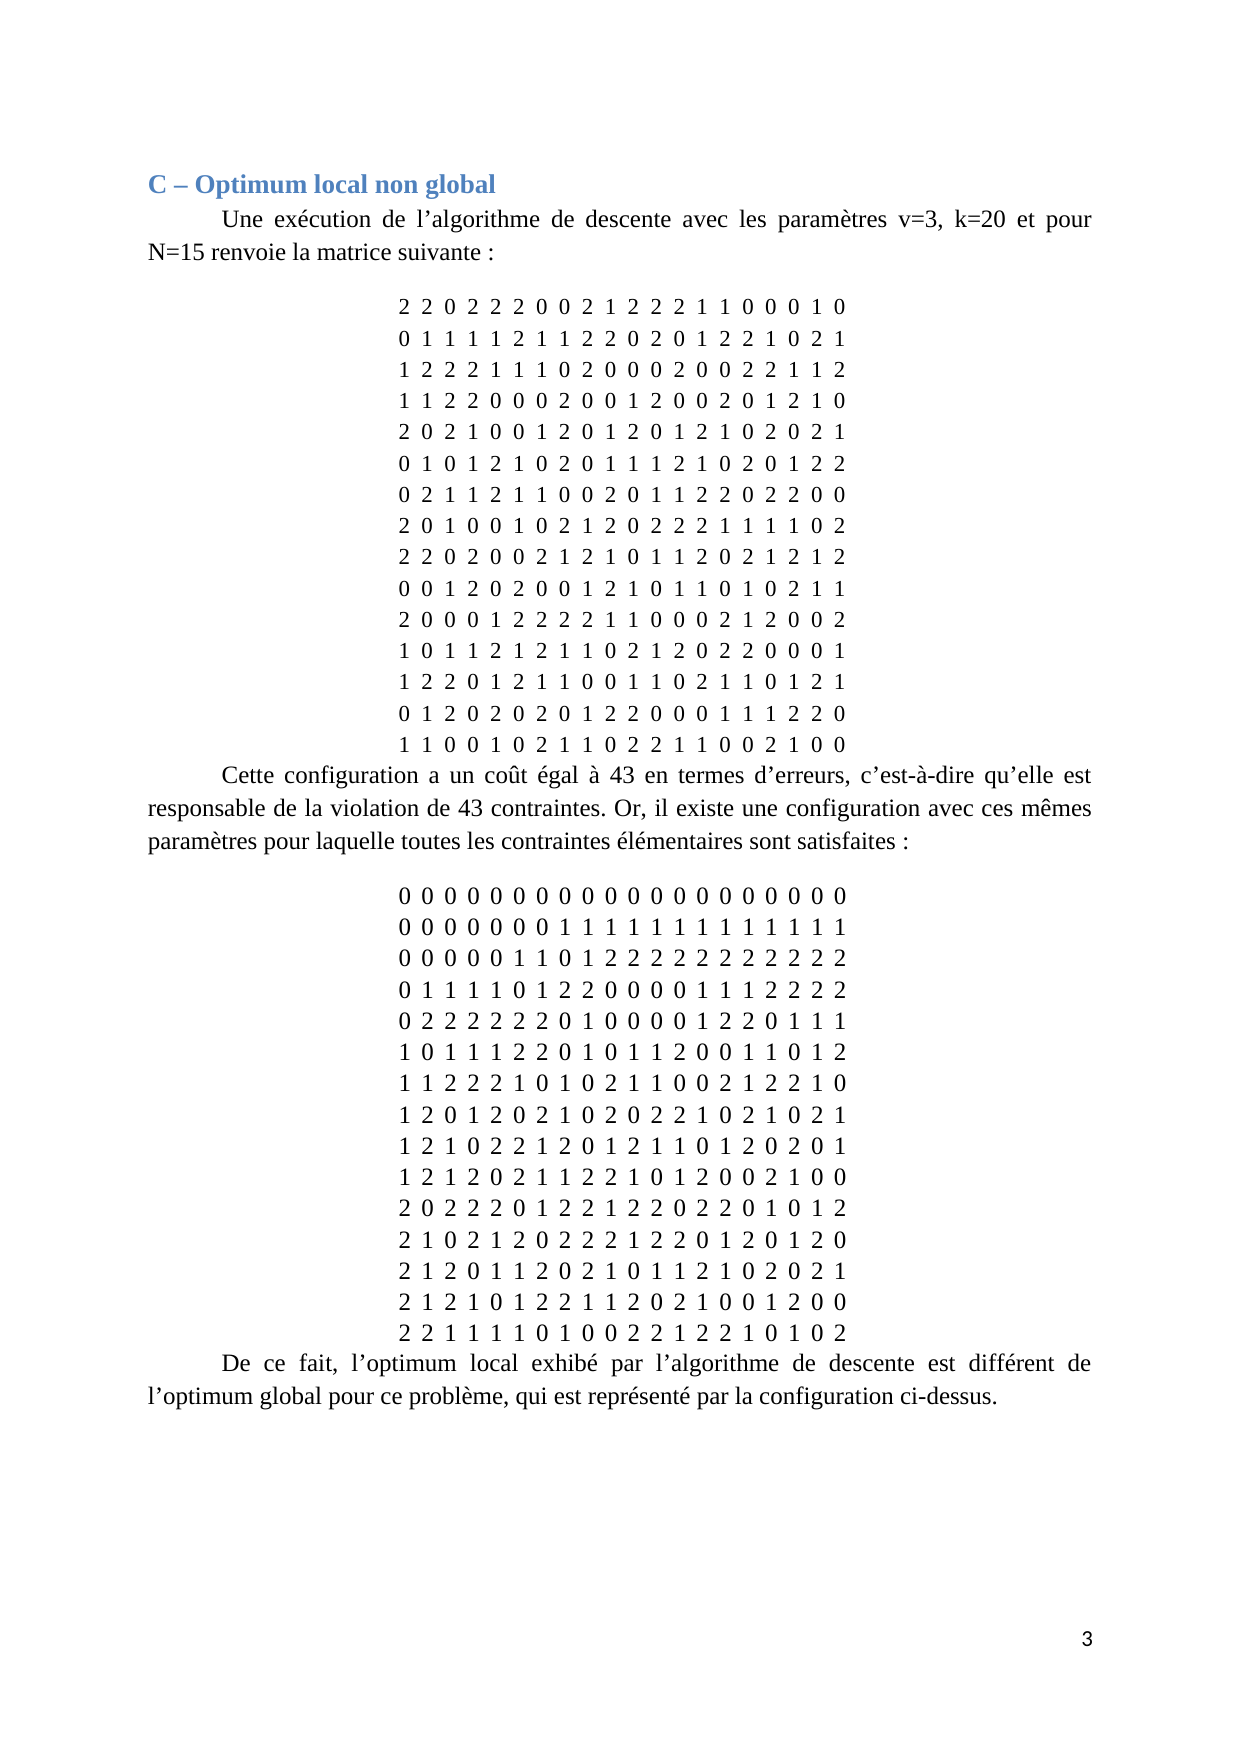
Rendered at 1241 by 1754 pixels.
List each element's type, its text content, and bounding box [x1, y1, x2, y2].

table_cell 1 [597, 1130, 620, 1161]
table_cell 2 [437, 697, 460, 728]
table_cell 0 [712, 1161, 735, 1192]
table_cell 1 [735, 572, 758, 603]
table_cell 2 [826, 974, 849, 1005]
table_cell 1 [574, 510, 597, 541]
table_cell 1 [666, 572, 689, 603]
table_cell 2 [689, 479, 712, 510]
table_cell 0 [597, 1036, 620, 1067]
table_cell 2 [460, 354, 483, 385]
table_cell 1 [735, 604, 758, 635]
table_cell 0 [391, 911, 414, 942]
table_cell 2 [643, 1099, 666, 1130]
table_cell 0 [529, 1067, 551, 1098]
table_cell 0 [414, 1192, 437, 1223]
table_header 0 [804, 880, 826, 911]
table_cell 1 [689, 1099, 712, 1130]
table_cell 0 [551, 1005, 574, 1036]
table_cell 1 [414, 697, 437, 728]
table_cell 2 [758, 942, 781, 973]
table_cell 0 [643, 1161, 666, 1192]
table_cell 0 [689, 1224, 712, 1255]
table_cell 1 [551, 911, 574, 942]
table_cell 2 [735, 1130, 758, 1161]
table_cell 1 [620, 666, 643, 697]
table_cell 0 [529, 1317, 551, 1348]
table_cell 0 [506, 697, 528, 728]
table_cell 1 [758, 697, 781, 728]
table_cell 1 [437, 1036, 460, 1067]
table_cell 0 [414, 510, 437, 541]
table_cell 0 [574, 479, 597, 510]
table_cell 0 [391, 1005, 414, 1036]
table_cell 1 [735, 510, 758, 541]
table_cell 0 [781, 635, 803, 666]
table_cell 0 [460, 1255, 483, 1286]
table_cell 2 [735, 354, 758, 385]
table_cell 0 [391, 942, 414, 973]
table_cell 1 [437, 322, 460, 353]
table_cell 2 [483, 479, 506, 510]
table_cell 0 [643, 604, 666, 635]
table_cell 1 [506, 510, 528, 541]
table_cell 0 [529, 385, 551, 416]
table_cell 1 [437, 572, 460, 603]
table_cell 0 [826, 697, 849, 728]
table_cell 0 [574, 1130, 597, 1161]
table_cell 2 [414, 1161, 437, 1192]
table_cell 2 [551, 447, 574, 478]
table_cell 1 [804, 1005, 826, 1036]
table_cell 1 [414, 447, 437, 478]
table_cell 0 [643, 697, 666, 728]
table_header 0 [551, 880, 574, 911]
table_cell 1 [758, 911, 781, 942]
table_cell 1 [620, 447, 643, 478]
table_cell 0 [483, 911, 506, 942]
table_cell 1 [735, 697, 758, 728]
table_cell 2 [826, 510, 849, 541]
table_cell 1 [551, 666, 574, 697]
table_cell 0 [758, 1130, 781, 1161]
table_cell 1 [529, 322, 551, 353]
table_cell 0 [437, 1099, 460, 1130]
table_cell 0 [529, 1224, 551, 1255]
table_cell 0 [597, 354, 620, 385]
table_cell 0 [574, 447, 597, 478]
table_cell 0 [689, 604, 712, 635]
table_cell 0 [689, 385, 712, 416]
table_cell 0 [689, 354, 712, 385]
table_cell 0 [826, 385, 849, 416]
table_cell 1 [437, 1161, 460, 1192]
table_cell 1 [781, 354, 803, 385]
table_cell 2 [804, 1224, 826, 1255]
table_cell 1 [529, 416, 551, 447]
table_cell 2 [620, 729, 643, 760]
table_cell 0 [574, 666, 597, 697]
table_cell 0 [437, 911, 460, 942]
table_cell 2 [551, 604, 574, 635]
table_cell 1 [781, 510, 803, 541]
table_cell 1 [758, 1192, 781, 1223]
table_cell 1 [414, 1224, 437, 1255]
table_cell 0 [643, 1005, 666, 1036]
table_header 0 [437, 291, 460, 322]
table_cell 2 [529, 729, 551, 760]
table_cell 2 [574, 1161, 597, 1192]
table_cell 1 [712, 416, 735, 447]
table_cell 0 [574, 1317, 597, 1348]
table_cell 1 [391, 1036, 414, 1067]
table_cell 2 [483, 1130, 506, 1161]
table_cell 0 [506, 729, 528, 760]
table_cell 0 [620, 354, 643, 385]
table_cell 0 [804, 1286, 826, 1317]
table_cell 1 [529, 1130, 551, 1161]
table_cell 0 [551, 1255, 574, 1286]
table_cell 0 [804, 1317, 826, 1348]
table_cell 2 [506, 1005, 528, 1036]
table_cell 1 [437, 1317, 460, 1348]
table_cell 2 [597, 479, 620, 510]
table_cell 1 [529, 1192, 551, 1223]
table_cell 2 [437, 354, 460, 385]
table_cell 0 [620, 541, 643, 572]
table_cell 1 [620, 1036, 643, 1067]
table_cell 0 [460, 911, 483, 942]
table_cell 1 [574, 572, 597, 603]
table_cell 2 [551, 1224, 574, 1255]
table_cell 0 [414, 1036, 437, 1067]
table_cell 1 [391, 729, 414, 760]
table_cell 1 [758, 385, 781, 416]
table_cell 2 [483, 1005, 506, 1036]
table_cell 1 [735, 1317, 758, 1348]
table_header 0 [414, 880, 437, 911]
table_cell 2 [551, 510, 574, 541]
table_cell 1 [735, 974, 758, 1005]
table_cell 1 [414, 1067, 437, 1098]
table_cell 1 [758, 322, 781, 353]
table_cell 1 [666, 541, 689, 572]
table_cell 2 [529, 604, 551, 635]
table_cell 2 [689, 1161, 712, 1192]
table_cell 1 [483, 1224, 506, 1255]
table_cell 1 [391, 354, 414, 385]
table_cell 2 [735, 541, 758, 572]
table_cell 0 [666, 697, 689, 728]
table_cell 1 [506, 447, 528, 478]
table_cell 2 [529, 697, 551, 728]
table_cell 2 [826, 354, 849, 385]
table_cell 1 [666, 1317, 689, 1348]
table_cell 2 [804, 974, 826, 1005]
table_header 0 [574, 880, 597, 911]
table_header 0 [735, 291, 758, 322]
table_cell 2 [735, 322, 758, 353]
table_cell 2 [804, 1255, 826, 1286]
table_cell 1 [597, 1192, 620, 1223]
table_cell 1 [460, 1099, 483, 1130]
table_cell 1 [391, 1067, 414, 1098]
table_cell 0 [735, 1255, 758, 1286]
table_cell 1 [735, 666, 758, 697]
table_cell 2 [483, 1099, 506, 1130]
table_cell 2 [529, 1005, 551, 1036]
table_cell 2 [574, 1224, 597, 1255]
table_cell 1 [689, 322, 712, 353]
table_cell 0 [437, 1224, 460, 1255]
table_cell 0 [414, 942, 437, 973]
table_cell 2 [689, 510, 712, 541]
table_cell 2 [574, 1255, 597, 1286]
table_cell 1 [483, 604, 506, 635]
table_cell 0 [391, 479, 414, 510]
table_cell 0 [781, 604, 803, 635]
table_cell 2 [712, 1192, 735, 1223]
table_cell 0 [643, 974, 666, 1005]
table_cell 0 [666, 1192, 689, 1223]
table_cell 0 [666, 1005, 689, 1036]
table_cell 2 [758, 1161, 781, 1192]
table_cell 2 [689, 942, 712, 973]
table_header 1 [712, 291, 735, 322]
table_cell 1 [391, 385, 414, 416]
table_cell 0 [506, 1192, 528, 1223]
table_cell 1 [391, 1161, 414, 1192]
table_cell 0 [597, 635, 620, 666]
table_cell 2 [643, 942, 666, 973]
table_cell 2 [483, 635, 506, 666]
table_cell 2 [620, 1192, 643, 1223]
table_cell 1 [804, 572, 826, 603]
table_cell 2 [804, 697, 826, 728]
table_cell 0 [735, 385, 758, 416]
table_cell 0 [551, 697, 574, 728]
table_header 0 [666, 880, 689, 911]
table_cell 1 [574, 729, 597, 760]
table_cell 0 [460, 942, 483, 973]
table_cell 2 [643, 385, 666, 416]
table_cell 0 [781, 1192, 803, 1223]
table_cell 2 [391, 541, 414, 572]
table_cell 1 [666, 1130, 689, 1161]
table_cell 1 [735, 1067, 758, 1098]
table_cell 0 [551, 1036, 574, 1067]
table_cell 1 [826, 322, 849, 353]
table_cell 0 [712, 354, 735, 385]
table_header 0 [551, 291, 574, 322]
table_cell 0 [666, 666, 689, 697]
table_cell 2 [620, 416, 643, 447]
table_cell 1 [712, 510, 735, 541]
table_header 0 [781, 291, 803, 322]
table_cell 0 [826, 1224, 849, 1255]
table_cell 1 [574, 1286, 597, 1317]
table_cell 1 [597, 447, 620, 478]
table_cell 2 [506, 322, 528, 353]
table_cell 2 [712, 479, 735, 510]
table_cell 1 [758, 510, 781, 541]
table_cell 2 [414, 1005, 437, 1036]
table_cell 1 [506, 1067, 528, 1098]
table_cell 2 [826, 1192, 849, 1223]
table_cell 0 [826, 1067, 849, 1098]
table_cell 2 [758, 1255, 781, 1286]
table_header 2 [414, 291, 437, 322]
table_cell 1 [666, 1255, 689, 1286]
table_cell 0 [483, 416, 506, 447]
table_cell 2 [437, 1067, 460, 1098]
table_cell 0 [391, 974, 414, 1005]
table_cell 0 [597, 1005, 620, 1036]
table_cell 1 [643, 1036, 666, 1067]
table_cell 2 [597, 322, 620, 353]
table_cell 2 [643, 1317, 666, 1348]
text Cette configuration a un coût égal à 43 en termes d’erreurs, c’est-à-dire qu’elle est responsable de la violation de 43 contraintes. Or, il existe une configuration avec ces mêmes paramètres pour laquelle toutes les contraintes élémentaires sont satisfaites : [148, 760, 1093, 854]
table_cell 1 [506, 1317, 528, 1348]
table_cell 2 [460, 385, 483, 416]
table_cell 2 [712, 1067, 735, 1098]
table_cell 0 [735, 1192, 758, 1223]
table_cell 1 [506, 1255, 528, 1286]
table_cell 2 [574, 354, 597, 385]
table_cell 1 [597, 416, 620, 447]
table_header 2 [483, 291, 506, 322]
table_header 0 [483, 880, 506, 911]
table_cell 1 [712, 974, 735, 1005]
table_cell 2 [574, 604, 597, 635]
table_cell 2 [506, 1161, 528, 1192]
table_cell 1 [620, 1067, 643, 1098]
table_cell 1 [460, 447, 483, 478]
table_cell 0 [804, 604, 826, 635]
table_cell 0 [712, 1099, 735, 1130]
table_cell 2 [597, 942, 620, 973]
table_cell 2 [529, 1036, 551, 1067]
table_cell 2 [666, 1224, 689, 1255]
table_cell 1 [712, 697, 735, 728]
table_cell 2 [529, 1286, 551, 1317]
table_cell 2 [666, 1286, 689, 1317]
table_cell 0 [391, 447, 414, 478]
table_cell 2 [551, 1286, 574, 1317]
table_cell 1 [781, 729, 803, 760]
table_header 0 [643, 880, 666, 911]
table_cell 2 [437, 1192, 460, 1223]
table_cell 2 [506, 1036, 528, 1067]
table_cell 2 [597, 1224, 620, 1255]
table_cell 1 [689, 1005, 712, 1036]
table_cell 0 [666, 1067, 689, 1098]
table_cell 2 [758, 416, 781, 447]
table_cell 0 [529, 510, 551, 541]
table_cell 2 [689, 666, 712, 697]
table_cell 1 [414, 729, 437, 760]
table_header 0 [781, 880, 803, 911]
table_cell 2 [804, 416, 826, 447]
table_cell 0 [781, 1099, 803, 1130]
table_cell 2 [483, 697, 506, 728]
table_cell 1 [758, 541, 781, 572]
table_cell 2 [712, 1317, 735, 1348]
table_cell 1 [758, 1036, 781, 1067]
table_cell 1 [804, 1067, 826, 1098]
table_cell 2 [391, 1255, 414, 1286]
table_cell 2 [735, 1224, 758, 1255]
table_cell 1 [529, 1161, 551, 1192]
table_cell 0 [712, 572, 735, 603]
table_cell 2 [666, 635, 689, 666]
table_cell 1 [620, 1161, 643, 1192]
table_cell 1 [826, 1099, 849, 1130]
table_cell 2 [781, 1286, 803, 1317]
table_cell 0 [758, 1005, 781, 1036]
table_cell 1 [804, 911, 826, 942]
table_header 0 [735, 880, 758, 911]
table_cell 1 [666, 911, 689, 942]
table_cell 1 [414, 974, 437, 1005]
table_cell 0 [826, 1286, 849, 1317]
table_header 0 [529, 291, 551, 322]
table_cell 1 [391, 666, 414, 697]
table_cell 2 [712, 385, 735, 416]
table_cell 1 [529, 666, 551, 697]
table_cell 1 [551, 1317, 574, 1348]
table_cell 2 [460, 1161, 483, 1192]
table_cell 0 [735, 1286, 758, 1317]
table_cell 1 [391, 1130, 414, 1161]
table_cell 0 [574, 1099, 597, 1130]
table_cell 1 [437, 510, 460, 541]
table_cell 2 [529, 1255, 551, 1286]
table_cell 0 [712, 541, 735, 572]
table_cell 1 [712, 911, 735, 942]
table_cell 1 [483, 1317, 506, 1348]
table_cell 2 [506, 1130, 528, 1161]
table_cell 1 [620, 572, 643, 603]
table_cell 2 [826, 447, 849, 478]
table_header 2 [643, 291, 666, 322]
table_cell 1 [460, 1317, 483, 1348]
table_cell 1 [643, 1255, 666, 1286]
table_header 2 [574, 291, 597, 322]
table_cell 1 [574, 942, 597, 973]
table_cell 1 [689, 447, 712, 478]
table_cell 2 [689, 541, 712, 572]
table_cell 0 [391, 322, 414, 353]
table_cell 1 [689, 729, 712, 760]
table_cell 1 [826, 666, 849, 697]
table_cell 0 [826, 479, 849, 510]
table_header 0 [597, 880, 620, 911]
table_cell 2 [826, 1036, 849, 1067]
table_cell 0 [483, 942, 506, 973]
table_cell 1 [597, 911, 620, 942]
table_cell 0 [620, 479, 643, 510]
table_cell 1 [437, 974, 460, 1005]
table_cell 2 [643, 1192, 666, 1223]
table_cell 0 [804, 479, 826, 510]
table_cell 1 [781, 447, 803, 478]
table_cell 1 [620, 604, 643, 635]
table_header 0 [460, 880, 483, 911]
table_cell 0 [666, 974, 689, 1005]
table_cell 0 [483, 510, 506, 541]
table_cell 1 [460, 1036, 483, 1067]
table_cell 2 [551, 1192, 574, 1223]
table_cell 0 [483, 1286, 506, 1317]
table_cell 1 [781, 1161, 803, 1192]
table_cell 1 [414, 385, 437, 416]
table_cell 1 [483, 354, 506, 385]
table_cell 2 [460, 1067, 483, 1098]
table_cell 1 [666, 416, 689, 447]
table_cell 0 [437, 447, 460, 478]
table_cell 0 [712, 1286, 735, 1317]
table_cell 1 [826, 1255, 849, 1286]
table_cell 0 [460, 510, 483, 541]
table_cell 1 [506, 942, 528, 973]
table_cell 1 [551, 729, 574, 760]
table_cell 2 [506, 572, 528, 603]
table_header 0 [437, 880, 460, 911]
table_cell 2 [437, 1005, 460, 1036]
table_cell 0 [643, 354, 666, 385]
table_cell 1 [551, 541, 574, 572]
table_cell 1 [643, 541, 666, 572]
table_cell 1 [689, 911, 712, 942]
table_cell 0 [804, 510, 826, 541]
table_cell 1 [689, 974, 712, 1005]
table_cell 1 [460, 479, 483, 510]
table_cell 2 [781, 541, 803, 572]
table_cell 1 [529, 974, 551, 1005]
table_cell 2 [460, 1005, 483, 1036]
table_cell 2 [781, 974, 803, 1005]
table_cell 2 [574, 974, 597, 1005]
table_cell 2 [643, 510, 666, 541]
table_cell 0 [804, 1161, 826, 1192]
table_cell 0 [551, 354, 574, 385]
table_cell 2 [735, 447, 758, 478]
table_cell 1 [483, 1255, 506, 1286]
table_cell 0 [506, 1099, 528, 1130]
table_cell 1 [551, 322, 574, 353]
table_cell 1 [712, 1255, 735, 1286]
table_header 1 [597, 291, 620, 322]
table_cell 2 [551, 416, 574, 447]
table_cell 0 [826, 729, 849, 760]
table_cell 1 [643, 1067, 666, 1098]
table_cell 2 [643, 729, 666, 760]
table_cell 2 [666, 354, 689, 385]
table_cell 2 [689, 1255, 712, 1286]
table_cell 2 [758, 479, 781, 510]
table_cell 0 [574, 385, 597, 416]
table_cell 2 [735, 635, 758, 666]
table_cell 0 [781, 1255, 803, 1286]
table_cell 0 [666, 322, 689, 353]
table_cell 0 [689, 697, 712, 728]
table_cell 2 [712, 604, 735, 635]
table_cell 1 [460, 974, 483, 1005]
table_cell 0 [506, 974, 528, 1005]
table_cell 1 [666, 1161, 689, 1192]
table_cell 1 [574, 1005, 597, 1036]
table_cell 2 [666, 447, 689, 478]
table_header 0 [758, 880, 781, 911]
table_cell 1 [689, 572, 712, 603]
table_cell 0 [781, 416, 803, 447]
table_cell 1 [826, 572, 849, 603]
table_cell 0 [506, 385, 528, 416]
table_cell 2 [643, 322, 666, 353]
table_cell 1 [391, 1099, 414, 1130]
table_cell 0 [781, 322, 803, 353]
table_header 0 [506, 880, 528, 911]
table_cell 2 [414, 1099, 437, 1130]
table_cell 2 [689, 1317, 712, 1348]
table_cell 0 [574, 1067, 597, 1098]
table_cell 2 [804, 322, 826, 353]
table_cell 2 [437, 385, 460, 416]
table_cell 2 [620, 1286, 643, 1317]
table_cell 2 [483, 1192, 506, 1223]
table_header 0 [391, 880, 414, 911]
table_cell 2 [826, 1317, 849, 1348]
table_cell 1 [483, 666, 506, 697]
table_cell 1 [437, 635, 460, 666]
table_header 0 [529, 880, 551, 911]
table_cell 1 [437, 1130, 460, 1161]
table_cell 0 [712, 729, 735, 760]
table_cell 1 [597, 541, 620, 572]
table_cell 0 [414, 572, 437, 603]
table_cell 2 [460, 1192, 483, 1223]
subtitle C – Optimum local non global [148, 168, 1093, 199]
table_cell 2 [551, 974, 574, 1005]
table_cell 1 [712, 666, 735, 697]
table_cell 2 [414, 666, 437, 697]
table_cell 1 [643, 911, 666, 942]
table_cell 0 [414, 911, 437, 942]
table_header 0 [826, 291, 849, 322]
table_cell 2 [712, 322, 735, 353]
table_cell 1 [483, 974, 506, 1005]
table_cell 0 [551, 479, 574, 510]
table_cell 1 [460, 416, 483, 447]
table_cell 2 [597, 510, 620, 541]
table_cell 1 [666, 729, 689, 760]
table_cell 0 [804, 635, 826, 666]
table_cell 1 [597, 604, 620, 635]
table_cell 0 [437, 729, 460, 760]
table_header 2 [620, 291, 643, 322]
table_cell 0 [529, 447, 551, 478]
table_cell 2 [758, 729, 781, 760]
table_cell 1 [826, 1005, 849, 1036]
table_cell 0 [483, 385, 506, 416]
table_cell 0 [620, 510, 643, 541]
table_header 0 [620, 880, 643, 911]
table_cell 1 [643, 447, 666, 478]
table_cell 2 [620, 1317, 643, 1348]
table_cell 2 [391, 416, 414, 447]
table_cell 0 [689, 1036, 712, 1067]
table_cell 1 [551, 1161, 574, 1192]
table_header 0 [758, 291, 781, 322]
table_cell 0 [712, 447, 735, 478]
table_cell 0 [643, 1286, 666, 1317]
table_cell 2 [666, 942, 689, 973]
table_cell 1 [551, 1099, 574, 1130]
table_cell 1 [826, 635, 849, 666]
table_cell 1 [826, 911, 849, 942]
table_cell 1 [620, 911, 643, 942]
table_cell 2 [460, 1224, 483, 1255]
table_cell 2 [620, 635, 643, 666]
table_cell 1 [735, 1036, 758, 1067]
table_cell 2 [735, 942, 758, 973]
table_cell 2 [437, 1286, 460, 1317]
table_cell 2 [391, 1286, 414, 1317]
table_cell 1 [712, 1224, 735, 1255]
table_cell 1 [712, 1130, 735, 1161]
table_cell 2 [804, 1099, 826, 1130]
table_cell 0 [620, 974, 643, 1005]
table_cell 2 [804, 942, 826, 973]
table_cell 0 [460, 729, 483, 760]
table_cell 0 [483, 541, 506, 572]
table_cell 0 [689, 1130, 712, 1161]
table_cell 0 [414, 635, 437, 666]
table_cell 2 [826, 541, 849, 572]
table_cell 2 [758, 974, 781, 1005]
table_cell 2 [529, 635, 551, 666]
table_cell 1 [804, 1192, 826, 1223]
table_cell 0 [597, 1317, 620, 1348]
table_cell 1 [414, 1255, 437, 1286]
table_cell 1 [804, 541, 826, 572]
table_cell 0 [781, 1036, 803, 1067]
table_cell 0 [551, 942, 574, 973]
text Une exécution de l’algorithme de descente avec les paramètres v=3, k=20 et pour N=15 renvoie la matrice suivante : [148, 204, 1093, 266]
table_cell 2 [826, 604, 849, 635]
table_cell 2 [529, 541, 551, 572]
table_cell 1 [414, 1286, 437, 1317]
table_cell 0 [758, 447, 781, 478]
table_cell 0 [712, 1036, 735, 1067]
table_cell 0 [758, 635, 781, 666]
table_cell 0 [735, 479, 758, 510]
table_cell 2 [620, 942, 643, 973]
table_cell 2 [574, 541, 597, 572]
table_cell 1 [483, 1036, 506, 1067]
table_cell 1 [643, 1130, 666, 1161]
table_cell 1 [781, 1317, 803, 1348]
table_cell 0 [460, 697, 483, 728]
table_cell 0 [620, 1099, 643, 1130]
table_cell 1 [597, 1286, 620, 1317]
table_cell 1 [483, 729, 506, 760]
table_cell 2 [414, 541, 437, 572]
table_cell 1 [574, 697, 597, 728]
table_cell 2 [414, 479, 437, 510]
table_cell 2 [597, 697, 620, 728]
table_cell 1 [643, 635, 666, 666]
table_cell 0 [483, 1161, 506, 1192]
table_cell 1 [620, 385, 643, 416]
table_cell 1 [414, 322, 437, 353]
table_cell 1 [781, 1005, 803, 1036]
table_cell 2 [574, 1192, 597, 1223]
table_cell 2 [620, 697, 643, 728]
table_header 1 [689, 291, 712, 322]
table_cell 1 [529, 354, 551, 385]
table_cell 2 [712, 942, 735, 973]
table_cell 1 [643, 666, 666, 697]
table_cell 2 [414, 354, 437, 385]
text De ce fait, l’optimum local exhibé par l’algorithme de descente est différent de l’optimum global pour ce problème, qui est représenté par la configuration ci-dessus. [148, 1348, 1093, 1410]
table_cell 1 [689, 1286, 712, 1317]
table_header 2 [391, 291, 414, 322]
table_cell 1 [781, 666, 803, 697]
table_cell 0 [597, 729, 620, 760]
table_cell 1 [460, 322, 483, 353]
table_cell 0 [437, 604, 460, 635]
table_cell 2 [506, 1224, 528, 1255]
table_cell 0 [804, 1130, 826, 1161]
table_cell 0 [689, 635, 712, 666]
table_cell 0 [391, 572, 414, 603]
table_cell 2 [391, 1224, 414, 1255]
table_cell 0 [529, 911, 551, 942]
table_cell 2 [391, 604, 414, 635]
table_cell 2 [620, 1130, 643, 1161]
table_cell 1 [643, 479, 666, 510]
table_header 2 [666, 291, 689, 322]
table_cell 0 [437, 942, 460, 973]
table_cell 2 [460, 541, 483, 572]
table_cell 2 [483, 1067, 506, 1098]
table_cell 0 [804, 729, 826, 760]
table_cell 0 [643, 416, 666, 447]
table_cell 2 [437, 666, 460, 697]
table_cell 0 [735, 1161, 758, 1192]
table_header 2 [460, 291, 483, 322]
table_cell 2 [735, 1099, 758, 1130]
table_cell 2 [437, 416, 460, 447]
table_cell 2 [597, 572, 620, 603]
table_cell 2 [781, 697, 803, 728]
table_cell 0 [437, 541, 460, 572]
table_cell 0 [758, 666, 781, 697]
table_cell 1 [758, 1286, 781, 1317]
table_cell 2 [391, 510, 414, 541]
table_cell 1 [758, 1099, 781, 1130]
table_cell 0 [666, 385, 689, 416]
table_cell 2 [689, 1192, 712, 1223]
table_header 0 [826, 880, 849, 911]
table_cell 0 [597, 666, 620, 697]
table_cell 2 [460, 572, 483, 603]
table_cell 2 [712, 635, 735, 666]
table_cell 0 [597, 974, 620, 1005]
table_cell 1 [597, 1255, 620, 1286]
table_cell 1 [574, 635, 597, 666]
table_cell 1 [804, 354, 826, 385]
table_cell 2 [506, 666, 528, 697]
table_cell 0 [620, 322, 643, 353]
table_cell 2 [781, 572, 803, 603]
table_cell 2 [712, 1005, 735, 1036]
table_cell 0 [574, 416, 597, 447]
table_cell 1 [506, 479, 528, 510]
table_cell 2 [758, 1067, 781, 1098]
table_cell 1 [574, 911, 597, 942]
table_cell 0 [597, 385, 620, 416]
table_cell 0 [460, 604, 483, 635]
table_cell 2 [781, 479, 803, 510]
table_cell 2 [414, 1317, 437, 1348]
table_cell 1 [781, 1224, 803, 1255]
table_cell 1 [551, 635, 574, 666]
table_cell 0 [551, 572, 574, 603]
table_cell 1 [506, 1286, 528, 1317]
table_cell 2 [666, 1036, 689, 1067]
table_cell 0 [735, 729, 758, 760]
table_cell 1 [666, 479, 689, 510]
table_cell 2 [529, 1099, 551, 1130]
table_cell 0 [506, 911, 528, 942]
table_cell 1 [574, 1036, 597, 1067]
table_cell 0 [414, 604, 437, 635]
table_cell 2 [666, 510, 689, 541]
table_cell 2 [414, 1130, 437, 1161]
table_cell 2 [781, 1067, 803, 1098]
table_cell 2 [666, 1099, 689, 1130]
table_cell 0 [460, 666, 483, 697]
table_cell 1 [506, 354, 528, 385]
table_cell 2 [758, 354, 781, 385]
table_cell 1 [437, 479, 460, 510]
table_cell 1 [391, 635, 414, 666]
table_cell 0 [735, 416, 758, 447]
table_cell 1 [483, 322, 506, 353]
table_cell 2 [804, 447, 826, 478]
table_cell 1 [804, 1036, 826, 1067]
table_cell 0 [391, 697, 414, 728]
table_cell 0 [506, 541, 528, 572]
table_cell 2 [391, 1192, 414, 1223]
table_cell 2 [483, 447, 506, 478]
table_cell 2 [506, 604, 528, 635]
table_cell 2 [574, 322, 597, 353]
table_cell 0 [758, 572, 781, 603]
table_cell 0 [620, 1005, 643, 1036]
table_cell 2 [781, 1130, 803, 1161]
table_header 2 [506, 291, 528, 322]
table_cell 1 [826, 1130, 849, 1161]
table_cell 2 [781, 385, 803, 416]
table_cell 1 [460, 635, 483, 666]
table_cell 2 [826, 942, 849, 973]
table_cell 2 [597, 1067, 620, 1098]
table_cell 1 [735, 911, 758, 942]
table_cell 1 [551, 1067, 574, 1098]
table_cell 1 [804, 385, 826, 416]
table_cell 0 [643, 572, 666, 603]
table_cell 1 [781, 911, 803, 942]
table_cell 2 [551, 1130, 574, 1161]
table_cell 1 [506, 635, 528, 666]
table_cell 0 [758, 1224, 781, 1255]
table_cell 0 [483, 572, 506, 603]
table_cell 2 [597, 1161, 620, 1192]
table_cell 2 [804, 666, 826, 697]
table_cell 1 [529, 942, 551, 973]
table_cell 2 [758, 604, 781, 635]
table_cell 0 [460, 1130, 483, 1161]
table_header 0 [689, 880, 712, 911]
table_cell 0 [414, 416, 437, 447]
table_cell 0 [758, 1317, 781, 1348]
table_cell 2 [551, 385, 574, 416]
table_cell 1 [620, 1224, 643, 1255]
table_cell 2 [391, 1317, 414, 1348]
table_cell 2 [689, 416, 712, 447]
table_cell 1 [826, 416, 849, 447]
table_cell 0 [689, 1067, 712, 1098]
table_header 0 [712, 880, 735, 911]
table_cell 1 [529, 479, 551, 510]
table_cell 2 [597, 1099, 620, 1130]
table_cell 0 [529, 572, 551, 603]
table_cell 2 [437, 1255, 460, 1286]
table_cell 0 [620, 1255, 643, 1286]
table_header 1 [804, 291, 826, 322]
table_cell 0 [826, 1161, 849, 1192]
table_cell 0 [506, 416, 528, 447]
table_cell 2 [735, 1005, 758, 1036]
table_cell 2 [643, 1224, 666, 1255]
table_cell 0 [666, 604, 689, 635]
table_cell 1 [460, 1286, 483, 1317]
table_cell 2 [781, 942, 803, 973]
